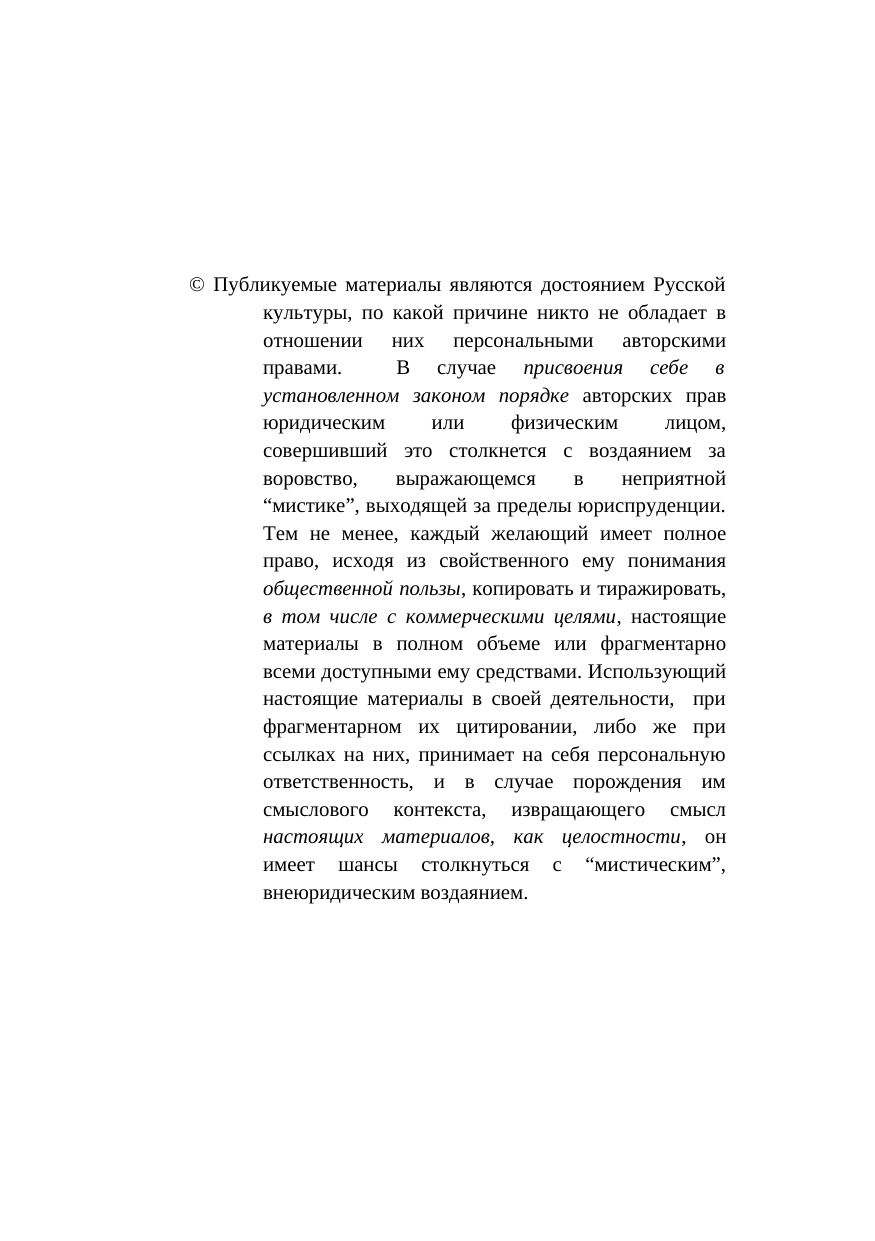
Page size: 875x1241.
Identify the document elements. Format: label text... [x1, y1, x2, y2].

text © Публикуемые материалы являются достоянием Русской культуры, по какой причине никто не обладает в отношении них персональными авторскими правами. В случае присвоения себе в установленном законом порядке авторских прав юридическим или физическим лицом, совершивший это столкнется с воздаянием за воровство, выражающемся в неприятной “мистике”, выходящей за пределы юриспруденции. Тем не менее, каждый желающий имеет полное право, исходя из свойственного ему понимания общественной пользы, копировать и тиражировать, в том числе с коммерческими целями, настоящие материалы в полном объеме или фрагментарно всеми доступными ему средствами. Использующий настоящие материалы в своей деятельности, при фрагментарном их цитировании, либо же при ссылках на них, принимает на себя персональную ответственность, и в случае порождения им смыслового контекста, извращающего смысл настоящих материалов, как целостности, он имеет шансы столкнуться с “мистическим”, внеюридическим воздаянием. [189, 272, 726, 904]
